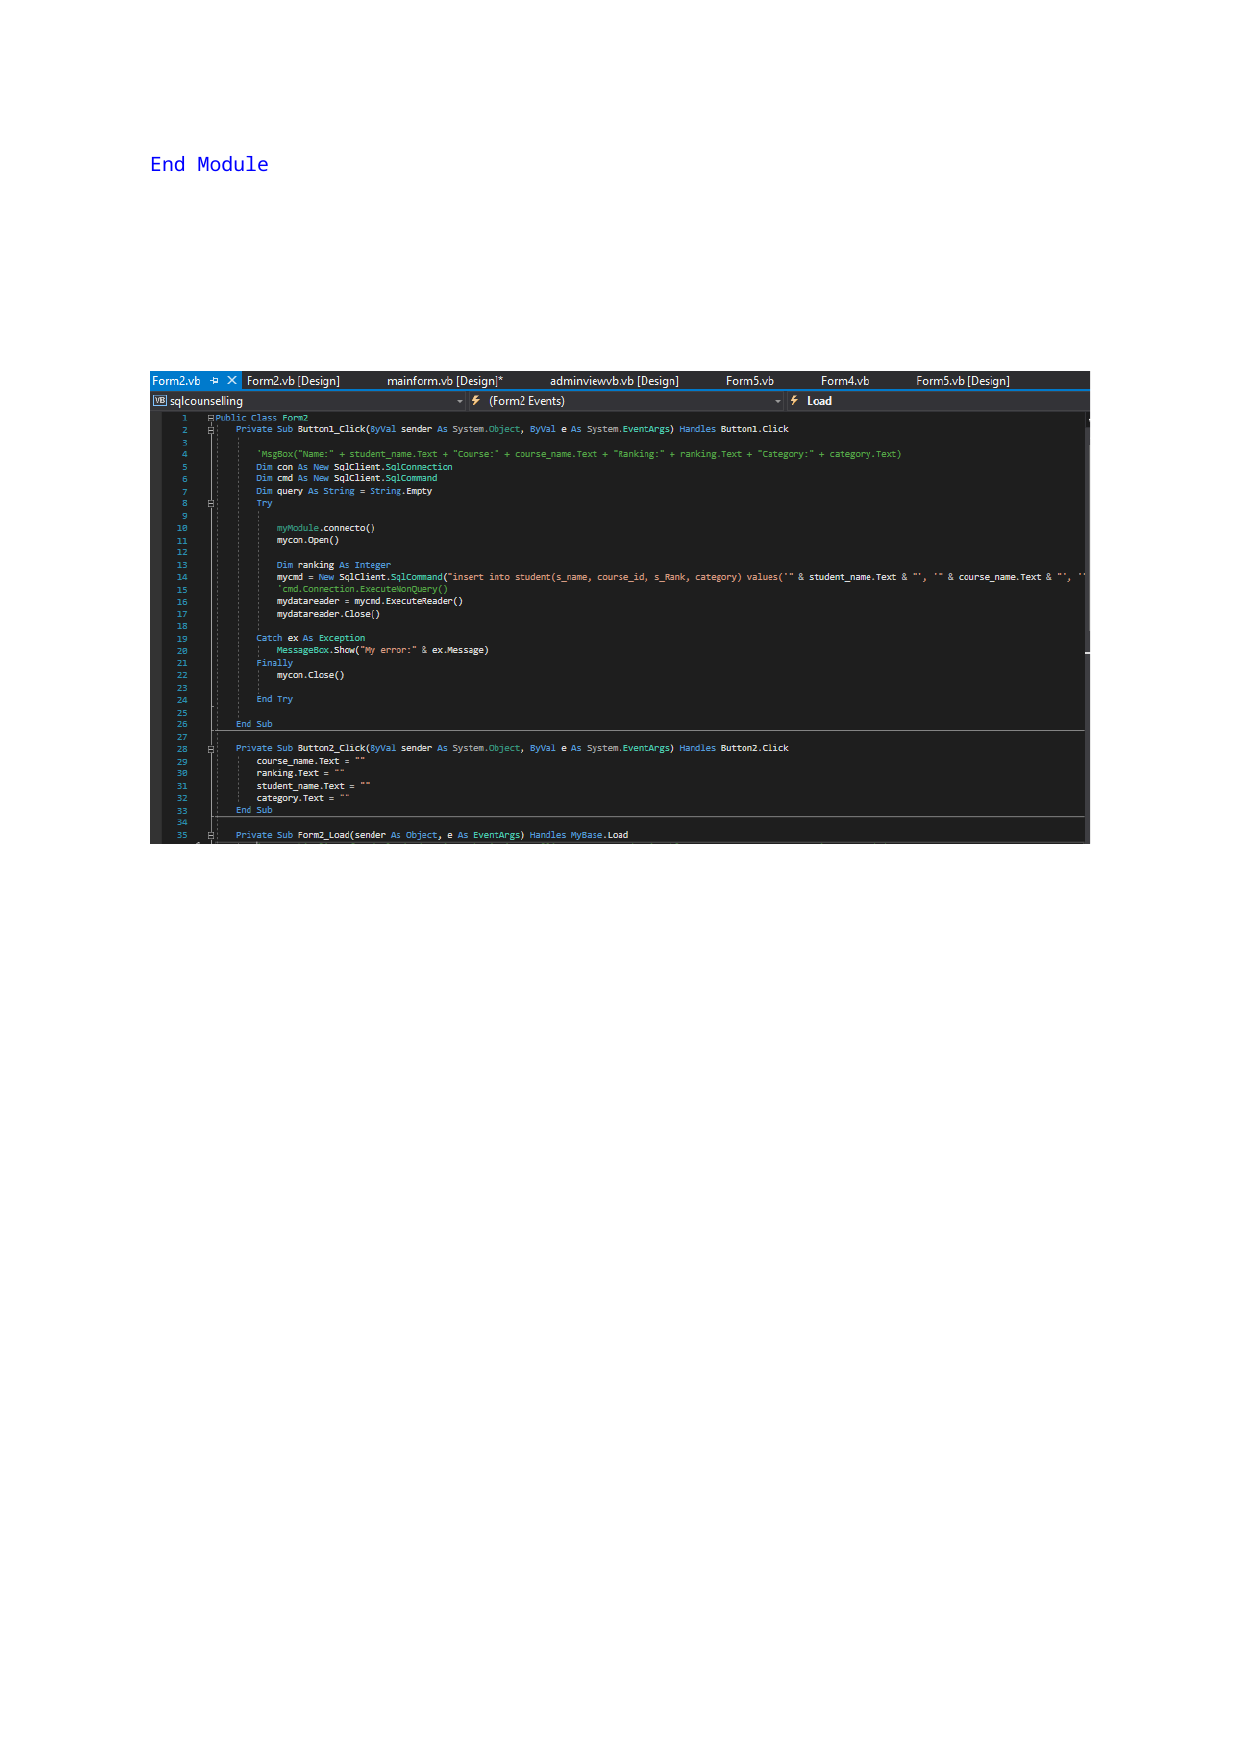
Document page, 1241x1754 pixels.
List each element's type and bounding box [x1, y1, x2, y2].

picture [150, 344, 1091, 817]
